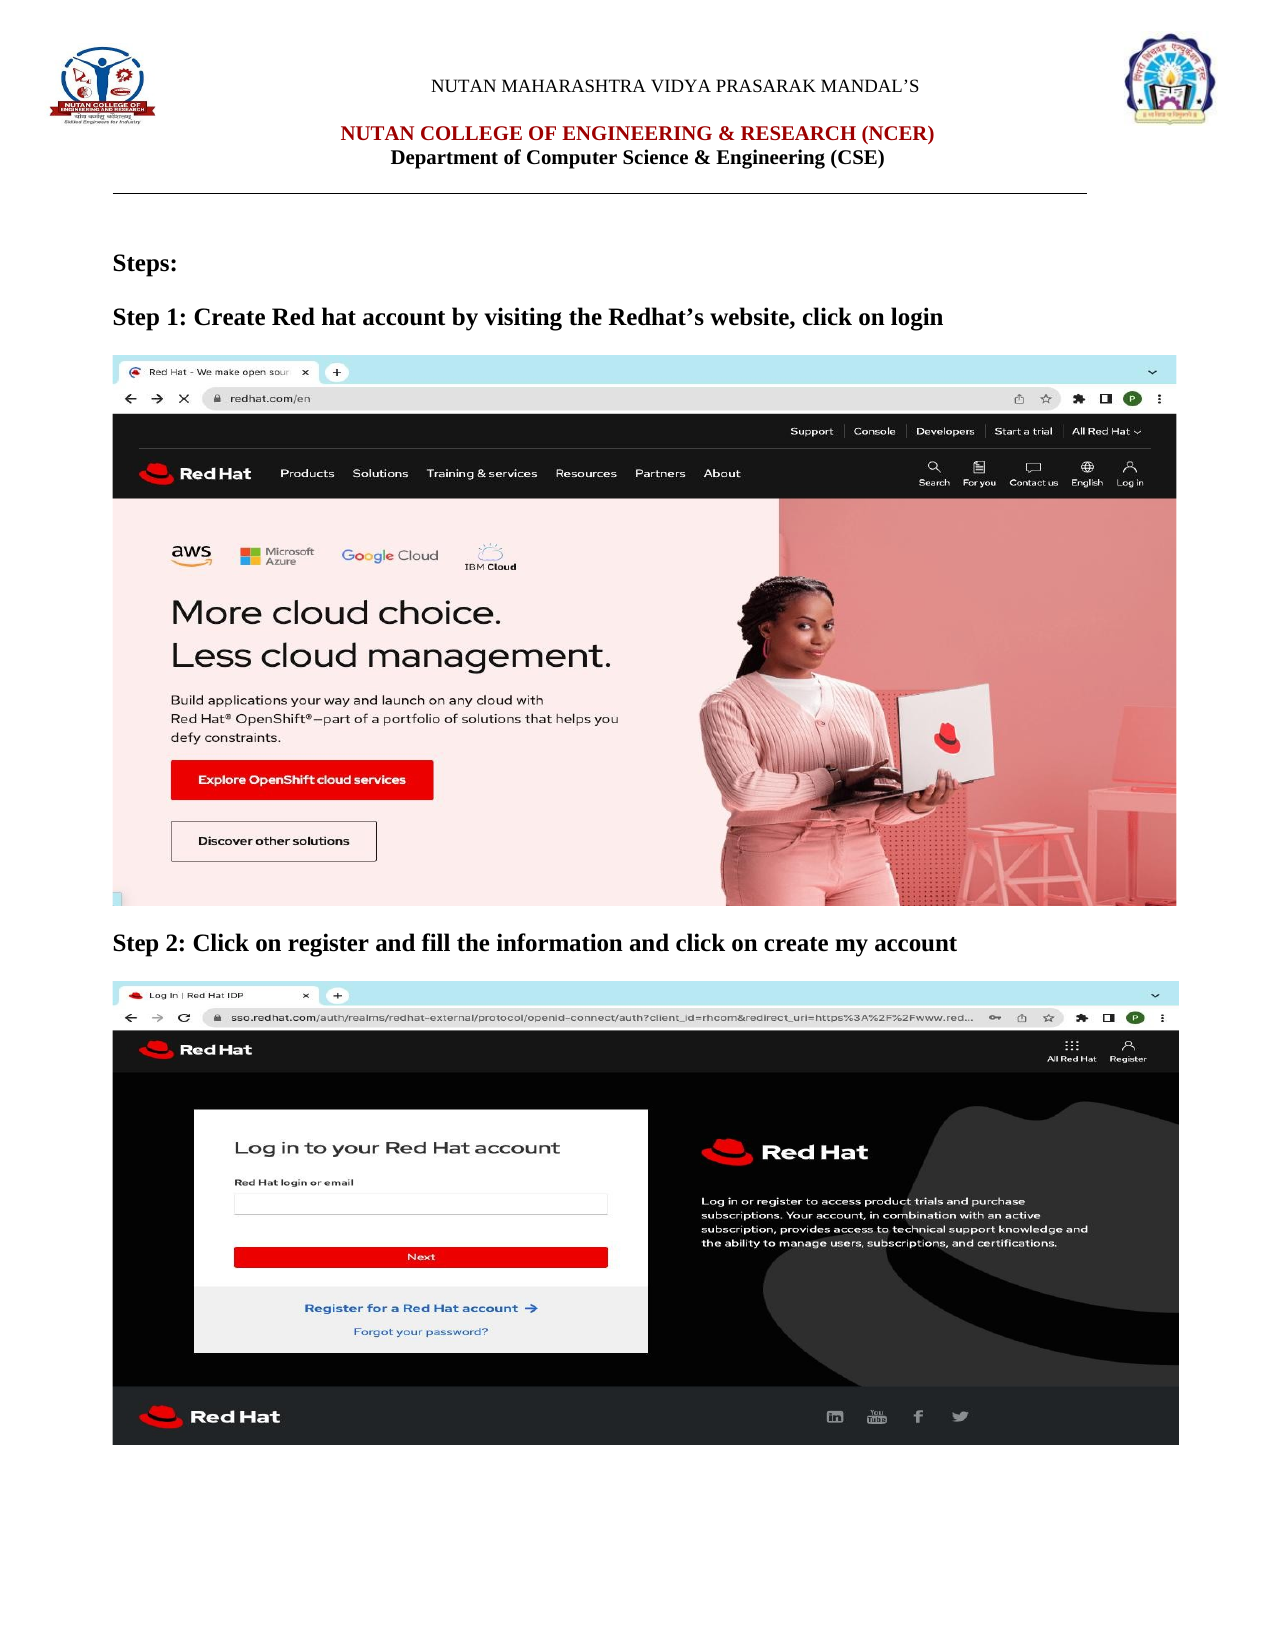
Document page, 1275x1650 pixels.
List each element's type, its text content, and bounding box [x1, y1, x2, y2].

subtitle Steps: [112, 248, 1202, 277]
picture [44, 43, 157, 126]
picture [112, 981, 1179, 1445]
picture [1123, 31, 1219, 126]
text Step 1: Create Red hat account by visiting the Redhat’s website, click on login [112, 302, 1202, 330]
picture [112, 355, 1177, 906]
